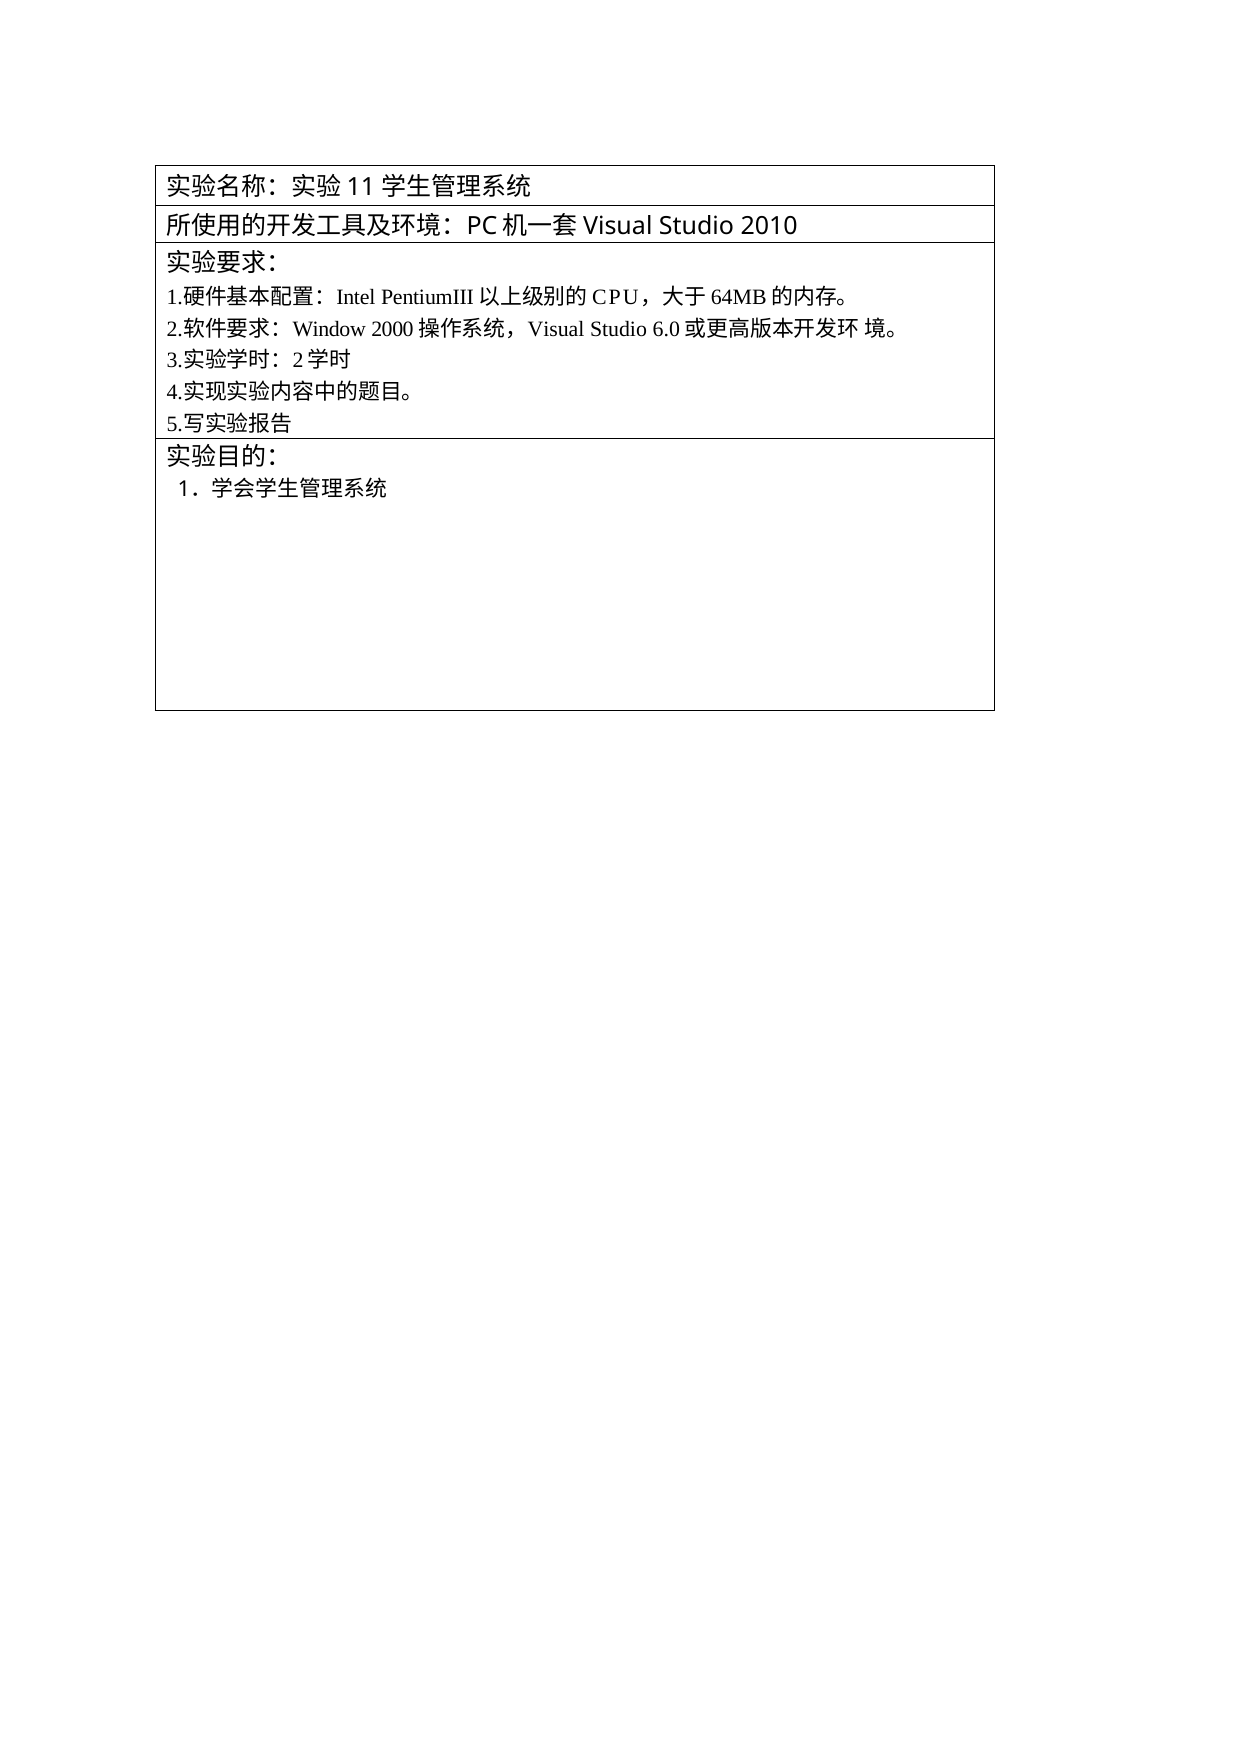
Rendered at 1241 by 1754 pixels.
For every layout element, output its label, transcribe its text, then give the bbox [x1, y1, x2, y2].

table_cell 实验要求： 1.硬件基本配置：Intel PentiumIII以上级别的CPU，大于64MB的内存。 2.软件要求：Window 2000操作系统，Visual Studio 6.0或更高版本开发环 境。 3.实验学时：2学时 4.实现实验内容中的题目。 5.写实验报告 [156, 243, 994, 437]
table_header 实验名称：实验11 学生管理系统 [156, 166, 994, 204]
table_cell 实验目的： 1．学会学生管理系统 [156, 439, 994, 709]
table_cell 所使用的开发工具及环境：PC机一套 Visual Studio 2010 [156, 206, 994, 242]
